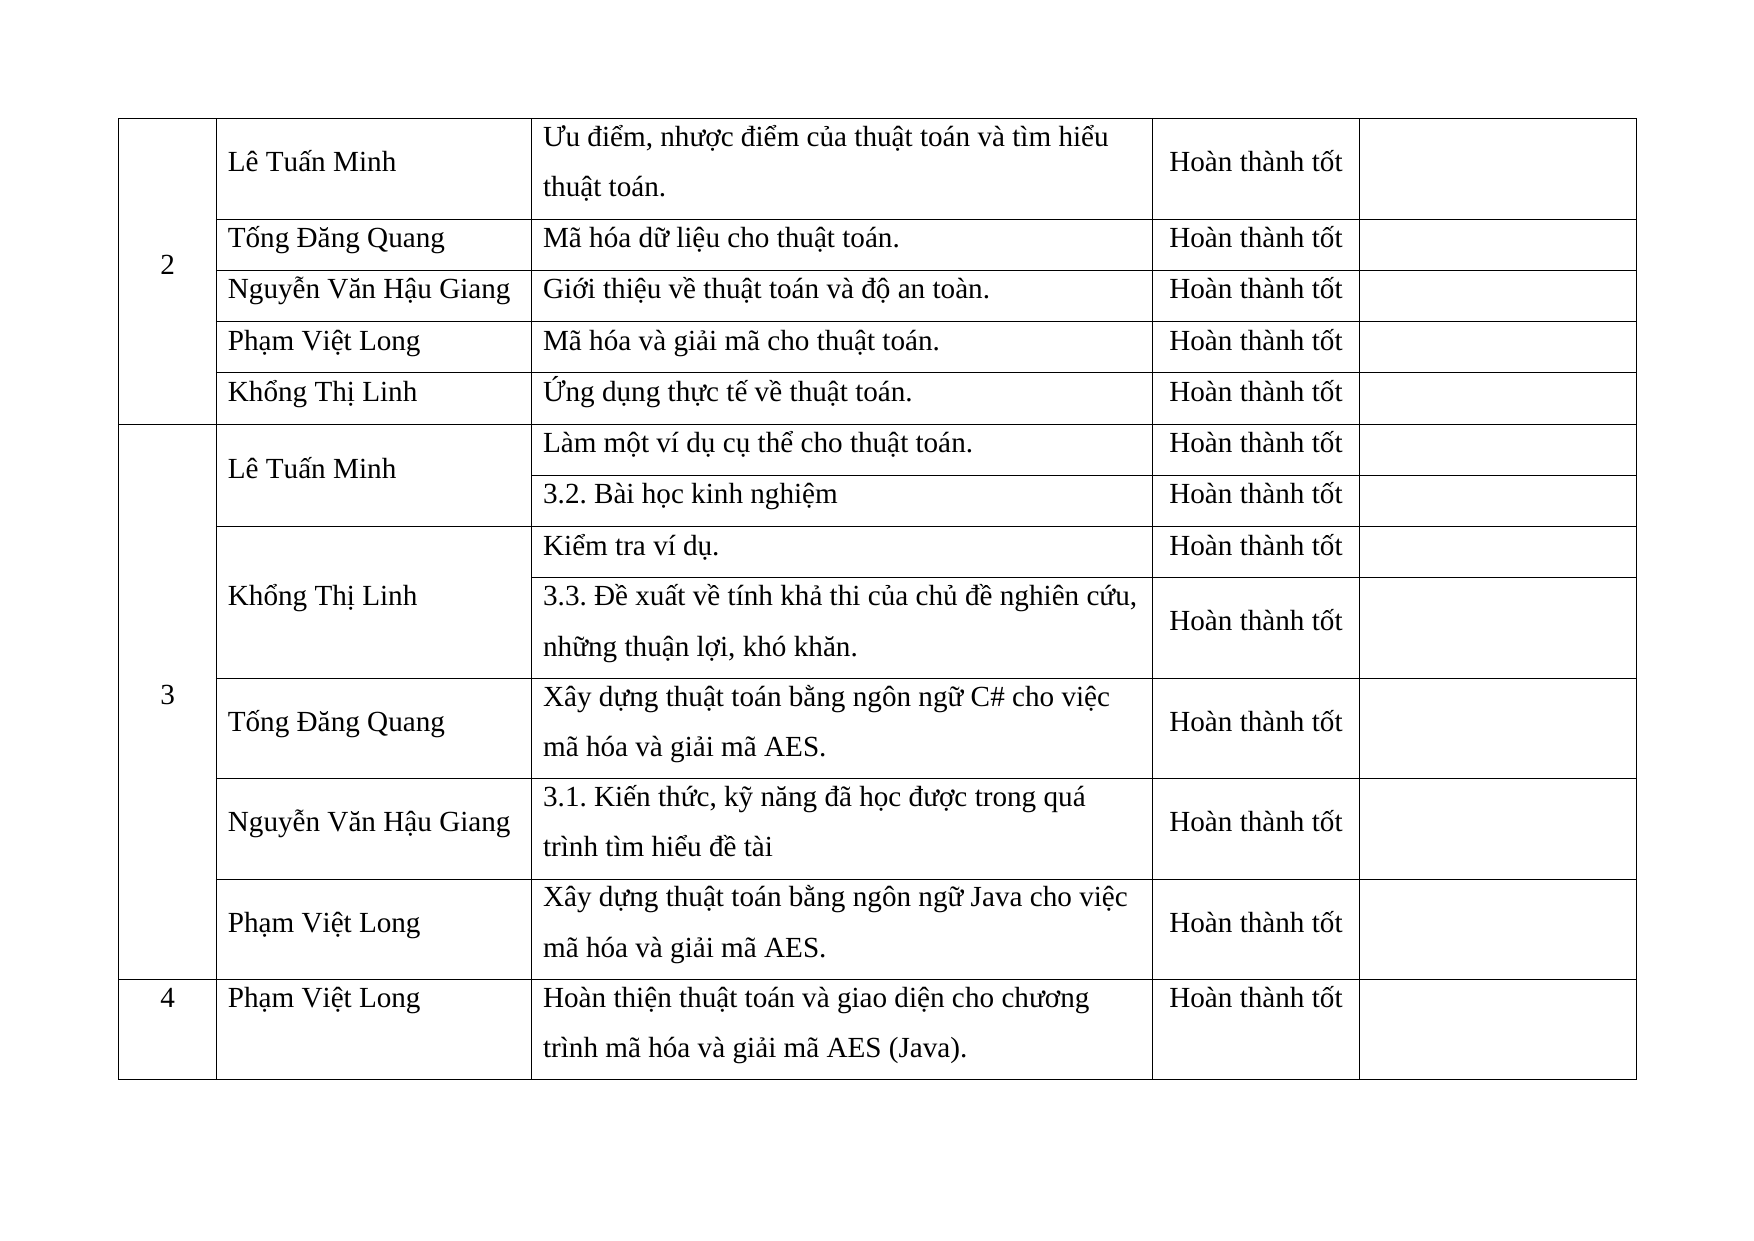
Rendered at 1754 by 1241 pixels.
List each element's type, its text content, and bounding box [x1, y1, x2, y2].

table_cell Xây dựng thuật toán bằng ngôn ngữ C# cho việc mã hóa và giải mã AES. [532, 679, 1152, 778]
table_cell [1360, 880, 1636, 979]
table_cell [1360, 322, 1636, 372]
table_cell Hoàn thành tốt [1153, 476, 1359, 526]
table_cell Hoàn thành tốt [1153, 880, 1359, 979]
table_cell [1360, 980, 1636, 1079]
table_cell Tống Đăng Quang [217, 679, 531, 778]
table_cell [1360, 578, 1636, 678]
table_cell Mã hóa dữ liệu cho thuật toán. [532, 220, 1152, 270]
table_cell [1360, 119, 1636, 218]
table_cell Xây dựng thuật toán bằng ngôn ngữ Java cho việc mã hóa và giải mã AES. [532, 880, 1152, 979]
table_cell Nguyễn Văn Hậu Giang [217, 271, 531, 321]
table_cell Phạm Việt Long [217, 322, 531, 372]
table_cell [1360, 679, 1636, 778]
table_cell Hoàn thành tốt [1153, 779, 1359, 878]
table_cell Hoàn thành tốt [1153, 322, 1359, 372]
table_cell Phạm Việt Long [217, 880, 531, 979]
table_cell 4 [119, 980, 216, 1079]
table_cell [1360, 779, 1636, 878]
table_cell Lê Tuấn Minh [217, 119, 531, 218]
table_cell 3.1. Kiến thức, kỹ năng đã học được trong quá trình tìm hiểu đề tài [532, 779, 1152, 878]
table_cell [1360, 271, 1636, 321]
table_cell Hoàn thành tốt [1153, 527, 1359, 577]
table_cell 3 [119, 425, 216, 979]
table_cell [1360, 373, 1636, 423]
table_cell Hoàn thành tốt [1153, 425, 1359, 475]
table_cell Hoàn thiện thuật toán và giao diện cho chương trình mã hóa và giải mã AES (Java). [532, 980, 1152, 1079]
table_cell 3.3. Đề xuất về tính khả thi của chủ đề nghiên cứu, những thuận lợi, khó khăn. [532, 578, 1152, 678]
table_cell Kiểm tra ví dụ. [532, 527, 1152, 577]
table_cell Hoàn thành tốt [1153, 980, 1359, 1079]
table_cell 3.2. Bài học kinh nghiệm [532, 476, 1152, 526]
table_cell Khổng Thị Linh [217, 373, 531, 423]
table_cell Hoàn thành tốt [1153, 119, 1359, 218]
table_cell Lê Tuấn Minh [217, 425, 531, 526]
table_cell Nguyễn Văn Hậu Giang [217, 779, 531, 878]
table_cell Phạm Việt Long [217, 980, 531, 1079]
table_cell Hoàn thành tốt [1153, 578, 1359, 678]
table_cell [1360, 220, 1636, 270]
table_cell Hoàn thành tốt [1153, 373, 1359, 423]
table_cell Hoàn thành tốt [1153, 220, 1359, 270]
table_cell Ưu điểm, nhược điểm của thuật toán và tìm hiểu thuật toán. [532, 119, 1152, 218]
table_cell Giới thiệu về thuật toán và độ an toàn. [532, 271, 1152, 321]
table_cell Khổng Thị Linh [217, 527, 531, 678]
table_cell [1360, 425, 1636, 475]
table_cell Mã hóa và giải mã cho thuật toán. [532, 322, 1152, 372]
table_cell Tống Đăng Quang [217, 220, 531, 270]
table_cell Hoàn thành tốt [1153, 679, 1359, 778]
table_cell [1360, 476, 1636, 526]
table_cell [1360, 527, 1636, 577]
table_cell Hoàn thành tốt [1153, 271, 1359, 321]
table_cell Ứng dụng thực tế về thuật toán. [532, 373, 1152, 423]
table_cell Làm một ví dụ cụ thể cho thuật toán. [532, 425, 1152, 475]
table_cell 2 [119, 119, 216, 423]
